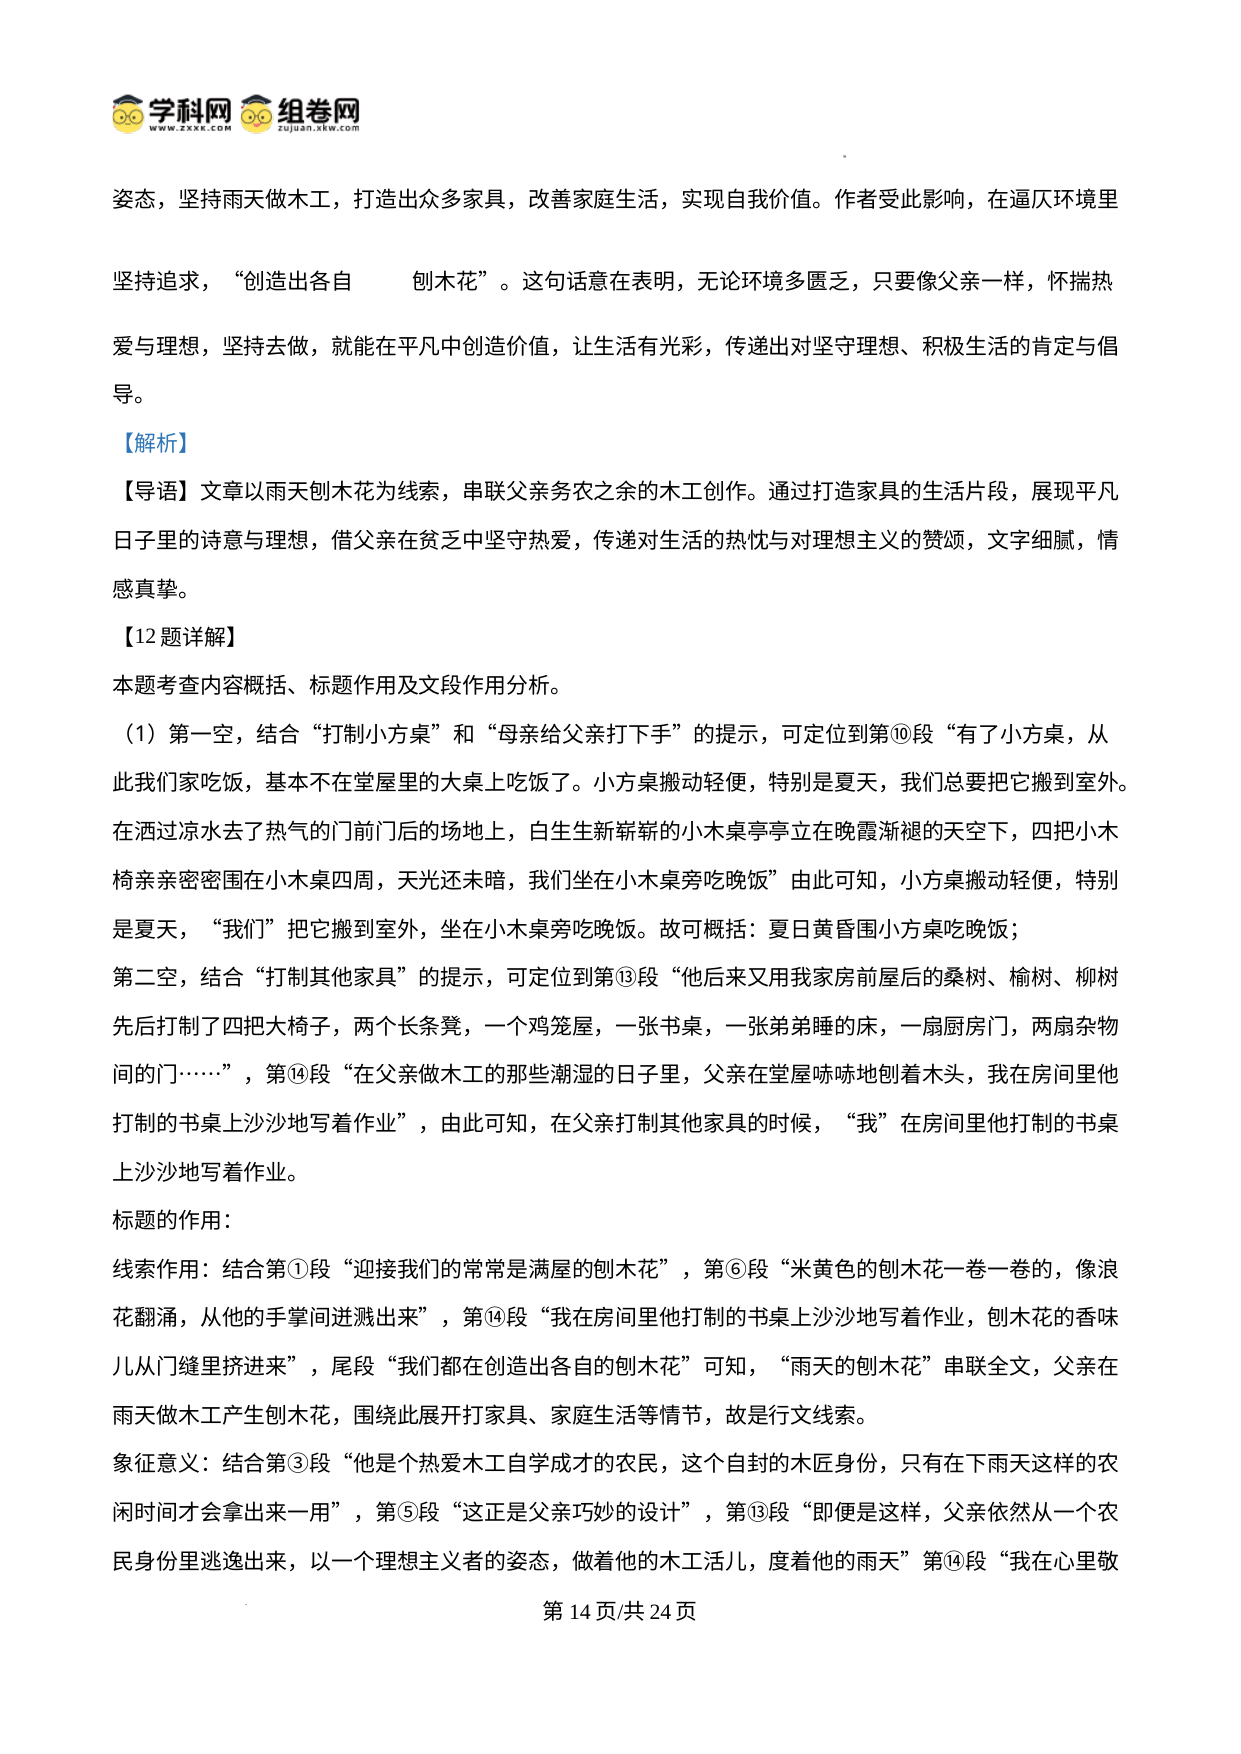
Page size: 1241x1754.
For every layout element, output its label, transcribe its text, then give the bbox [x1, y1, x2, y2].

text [112, 1446, 1128, 1576]
text 本题考查内容概括、标题作用及文段作用分析。 [112, 668, 1128, 700]
text 线索作用：结合第①段“迎接我们的常常是满屋的刨木花”，第⑥段“米黄色的刨木花一卷一卷的，像浪花翻涌，从他的手掌间迸溅出来”，第⑭段“我在房间里他打制的书桌上沙沙地写着作业，刨木花的香味儿从门缝里挤进来”，尾段“我们都在创造出各自的刨木花”可知，“雨天的刨木花”串联全文，父亲在雨天做木工产生刨木花，围绕此展开打家具、家庭生活等情节，故是行文线索。 [112, 1251, 1128, 1430]
text 第二空，结合“打制其他家具”的提示，可定位到第⑬段“他后来又用我家房前屋后的桑树、榆树、柳树先后打制了四把大椅子，两个长条凳，一个鸡笼屋，一张书桌，一张弟弟睡的床，一扇厨房门，两扇杂物间的门……”，第⑭段“在父亲做木工的那些潮湿的日子里，父亲在堂屋哧哧地刨着木头，我在房间里他打制的书桌上沙沙地写着作业”，由此可知，在父亲打制其他家具的时候，“我”在房间里他打制的书桌上沙沙地写着作业。 [112, 959, 1128, 1187]
text 标题的作用： [112, 1203, 1128, 1235]
picture [112, 90, 231, 138]
text 【解析】 [112, 425, 1128, 458]
picture [240, 90, 360, 138]
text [112, 182, 1128, 409]
text （1）第一空，结合“打制小方桌”和“母亲给父亲打下手”的提示，可定位到第⑩段“有了小方桌，从此我们家吃饭，基本不在堂屋里的大桌上吃饭了。小方桌搬动轻便，特别是夏天，我们总要把它搬到室外。在洒过凉水去了热气的门前门后的场地上，白生生新崭崭的小木桌亭亭立在晚霞渐褪的天空下，四把小木椅亲亲密密围在小木桌四周，天光还未暗，我们坐在小木桌旁吃晚饭”由此可知，小方桌搬动轻便，特别是夏天，“我们”把它搬到室外，坐在小木桌旁吃晚饭。故可概括：夏日黄昏围小方桌吃晚饭； [112, 716, 1128, 944]
text 【导语】文章以雨天刨木花为线索，串联父亲务农之余的木工创作。通过打造家具的生活片段，展现平凡日子里的诗意与理想，借父亲在贫乏中坚守热爱，传递对生活的热忱与对理想主义的赞颂，文字细腻，情感真挚。 [112, 474, 1128, 604]
text 【12题详解】 [112, 619, 1128, 652]
